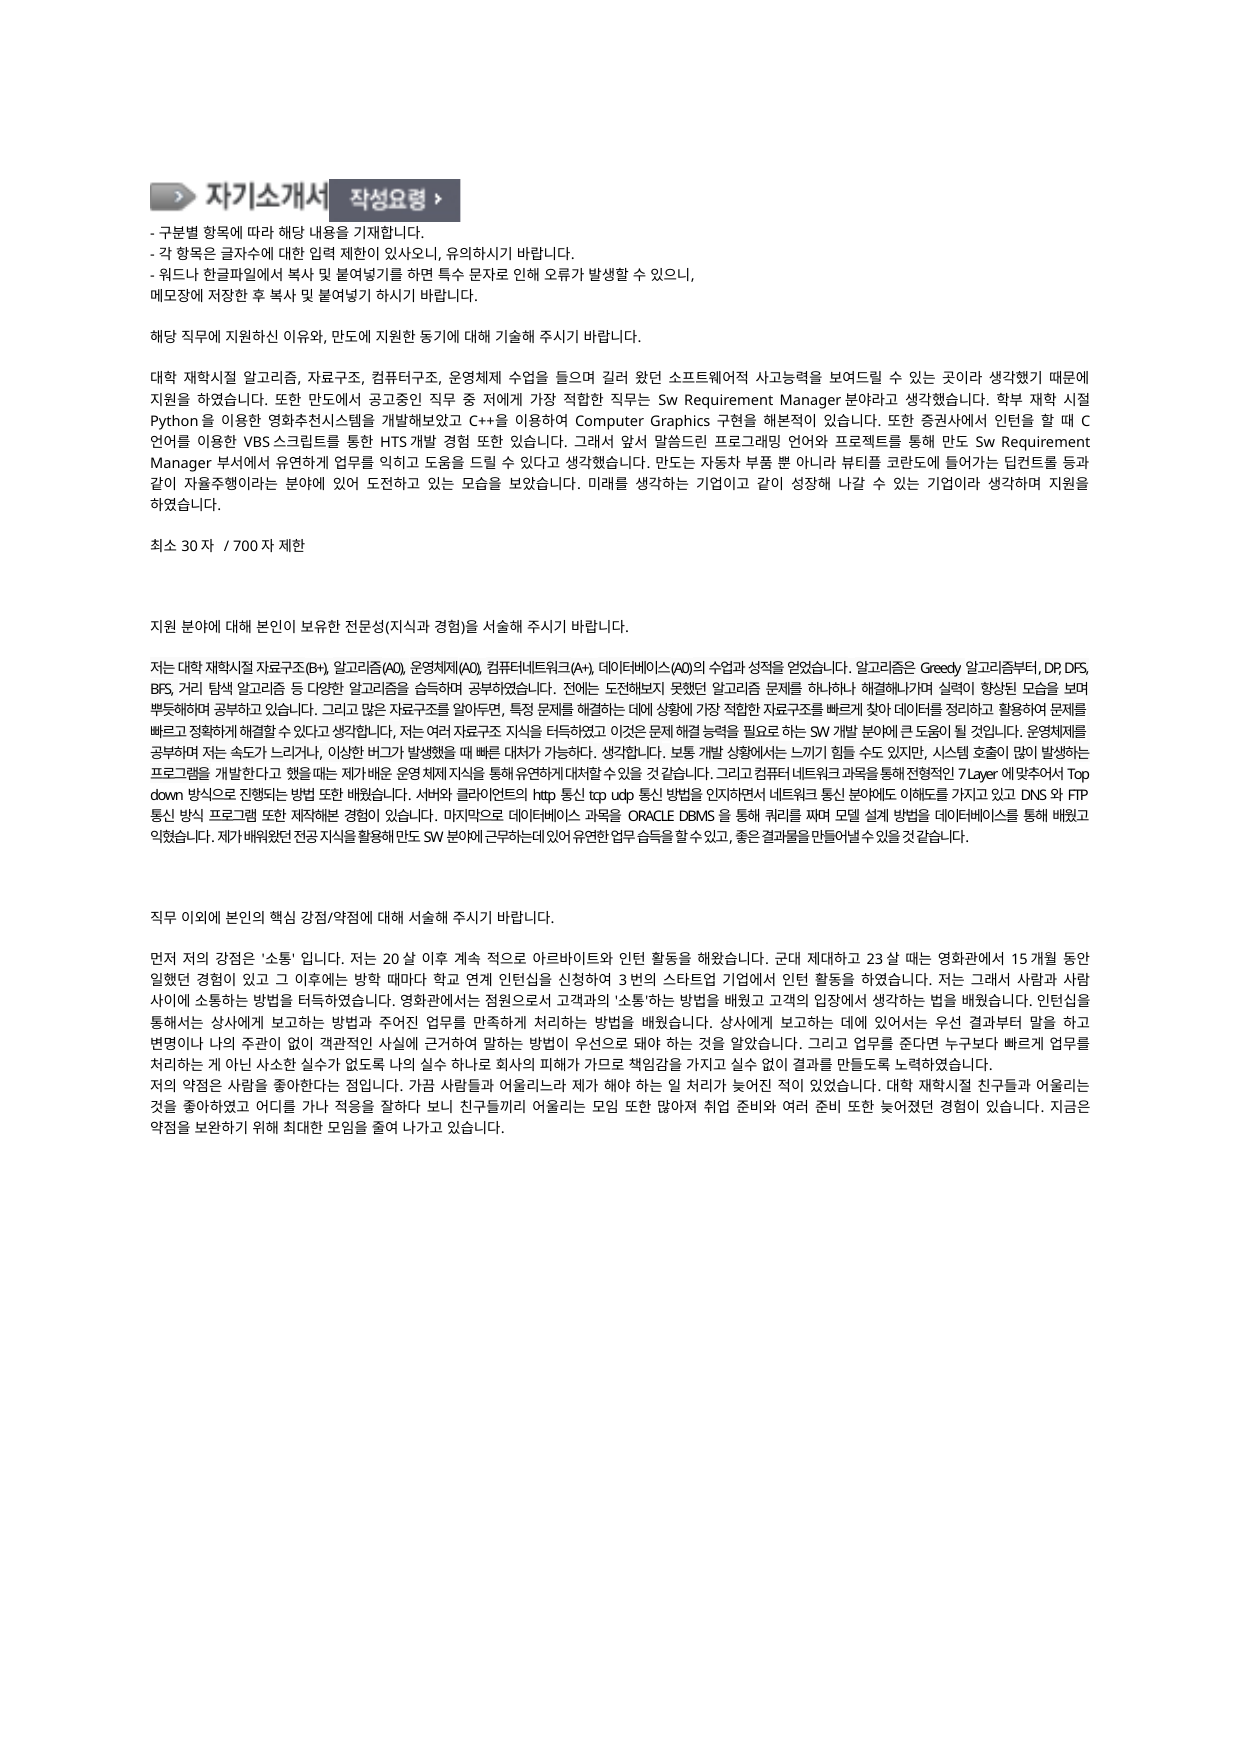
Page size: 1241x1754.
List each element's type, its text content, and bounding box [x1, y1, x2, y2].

picture [150, 177, 461, 222]
text 지원 분야에 대해 본인이 보유한 전문성(지식과 경험)을 서술해 주시기 바랍니다. [150, 616, 1090, 637]
text 해당 직무에 지원하신 이유와, 만도에 지원한 동기에 대해 기술해 주시기 바랍니다. [150, 326, 1090, 347]
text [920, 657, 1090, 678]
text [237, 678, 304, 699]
text 최소 30자 / 700자 제한 [150, 535, 1090, 556]
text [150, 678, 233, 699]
text 먼저 저의 강점은 '소통' 입니다. 저는 20살 이후 계속 적으로 아르바이트와 인턴 활동을 해왔습니다. 군대 제대하고 23살 때는 영화관에서 15개월 동안 일했던 경험이 있고 그 이후에는 방학 때마다 학교 연계 인턴십을 신청하여 3번의 스타트업 기업에서 인턴 활동을 하였습니다. 저는 그래서 사람과 사람 사이에 소통하는 방법을 터득하였습니다. 영화관에서는 점원으로서 고객과의 '소통'하는 방법을 배웠고 고객의 입장에서 생각하는 법을 배웠습니다. 인턴십을 통해서는 상사에게 보고하는 방법과 주어진 업무를 만족하게 처리하는 방법을 배웠습니다. 상사에게 보고하는 데에 있어서는 우선 결과부터 말을 하고 변명이나 나의 주관이 없이 객관적인 사실에 근거하여 말하는 방법이 우선으로 돼야 하는 것을 알았습니다. 그리고 업무를 준다면 누구보다 빠르게 업무를 처리하는 게 아닌 사소한 실수가 없도록 나의 실수 하나로 회사의 피해가 가므로 책임감을 가지고 실수 없이 결과를 만들도록 노력하였습니다. [150, 948, 1090, 1074]
text 저의 약점은 사람을 좋아한다는 점입니다. 가끔 사람들과 어울리느라 제가 해야 하는 일 처리가 늦어진 적이 있었습니다. 대학 재학시절 친구들과 어울리는 것을 좋아하였고 어디를 가나 적응을 잘하다 보니 친구들끼리 어울리는 모임 또한 많아져 취업 준비와 여러 준비 또한 늦어졌던 경험이 있습니다. 지금은 약점을 보완하기 위해 최대한 모임을 줄여 나가고 있습니다. [150, 1074, 1090, 1138]
text - 구분별 항목에 따라 해당 내용을 기재합니다. - 각 항목은 글자수에 대한 입력 제한이 있사오니, 유의하시기 바랍니다. - 워드나 한글파일에서 복사 및 붙여넣기를 하면 특수 문자로 인해 오류가 발생할 수 있으니, 메모장에 저장한 후 복사 및 붙여넣기 하시기 바랍니다. [150, 221, 1090, 306]
text 대학 재학시절 알고리즘, 자료구조, 컴퓨터구조, 운영체제 수업을 들으며 길러 왔던 소프트웨어적 사고능력을 보여드릴 수 있는 곳이라 생각했기 때문에 지원을 하였습니다. 또한 만도에서 공고중인 직무 중 저에게 가장 적합한 직무는 Sw Requirement Manager분야라고 생각했습니다. 학부 재학 시절 Python을 이용한 영화추천시스템을 개발해보았고 C++을 이용하여 Computer Graphics 구현을 해본적이 있습니다. 또한 증권사에서 인턴을 할 때 C언어를 이용한 VBS스크립트를 통한 HTS개발 경험 또한 있습니다. 그래서 앞서 말씀드린 프로그래밍 언어와 프로젝트를 통해 만도 Sw Requirement Manager 부서에서 유연하게 업무를 익히고 도움을 드릴 수 있다고 생각했습니다. 만도는 자동차 부품 뿐 아니라 뷰티플 코란도에 들어가는 딥컨트롤 등과 같이 자율주행이라는 분야에 있어 도전하고 있는 모습을 보았습니다. 미래를 생각하는 기업이고 같이 성장해 나갈 수 있는 기업이라 생각하며 지원을 하였습니다. [150, 367, 1090, 515]
text 직무 이외에 본인의 핵심 강점/약점에 대해 서술해 주시기 바랍니다. [150, 907, 1090, 928]
text 저는 대학 재학시절 자료구조(B+), 알고리즘(A0), 운영체제(A0), 컴퓨터네트워크(A+), 데이터베이스(A0)의 수업과 성적을 얻었습니다. 알고리즘은 Greedy 알고리즘부터, DP, DFS, BFS, 거리 탐색 알고리즘 등 다양한 알고리즘을 습득하며 공부하였습니다. 전에는 도전해보지 못했던 알고리즘 문제를 하나하나 해결해나가며 실력이 향상된 모습을 보며 뿌듯해하며 공부하고 있습니다. 그리고 많은 자료구조를 알아두면, 특정 문제를 해결하는 데에 상황에 가장 적합한 자료구조를 빠르게 찾아 데이터를 정리하고 활용하여 문제를 빠르고 정확하게 해결할 수 있다고 생각합니다, 저는 여러 자료구조 지식을 터득하였고 이것은 문제 해결 능력을 필요로 하는 SW 개발 분야에 큰 도움이 될 것입니다. 운영체제를 공부하며 저는 속도가 느리거나, 이상한 버그가 발생했을 때 빠른 대처가 가능하다. 생각합니다. 보통 개발 상황에서는 느끼기 힘들 수도 있지만, 시스템 호출이 많이 발생하는 프로그램을 개발한다고 했을 때는 제가 배운 운영 체제 지식을 통해 유연하게 대처할 수 있을 것 같습니다. 그리고 컴퓨터 네트워크 과목을 통해 전형적인 7 Layer에 맞추어서 Top down 방식으로 진행되는 방법 또한 배웠습니다. 서버와 클라이언트의 http 통신 tcp udp 통신 방법을 인지하면서 네트워크 통신 분야에도 이해도를 가지고 있고 DNS와 FTP통신 방식 프로그램 또한 제작해본 경험이 있습니다. 마지막으로 데이터베이스 과목을 ORACLE DBMS을 통해 쿼리를 짜며 모델 설계 방법을 데이터베이스를 통해 배웠고 익혔습니다. 제가 배워왔던 전공 지식을 활용해 만도 SW분야에 근무하는데 있어 유연한 업무 습득을 할 수 있고, 좋은 결과물을 만들어낼 수 있을 것 같습니다. [150, 699, 1090, 847]
